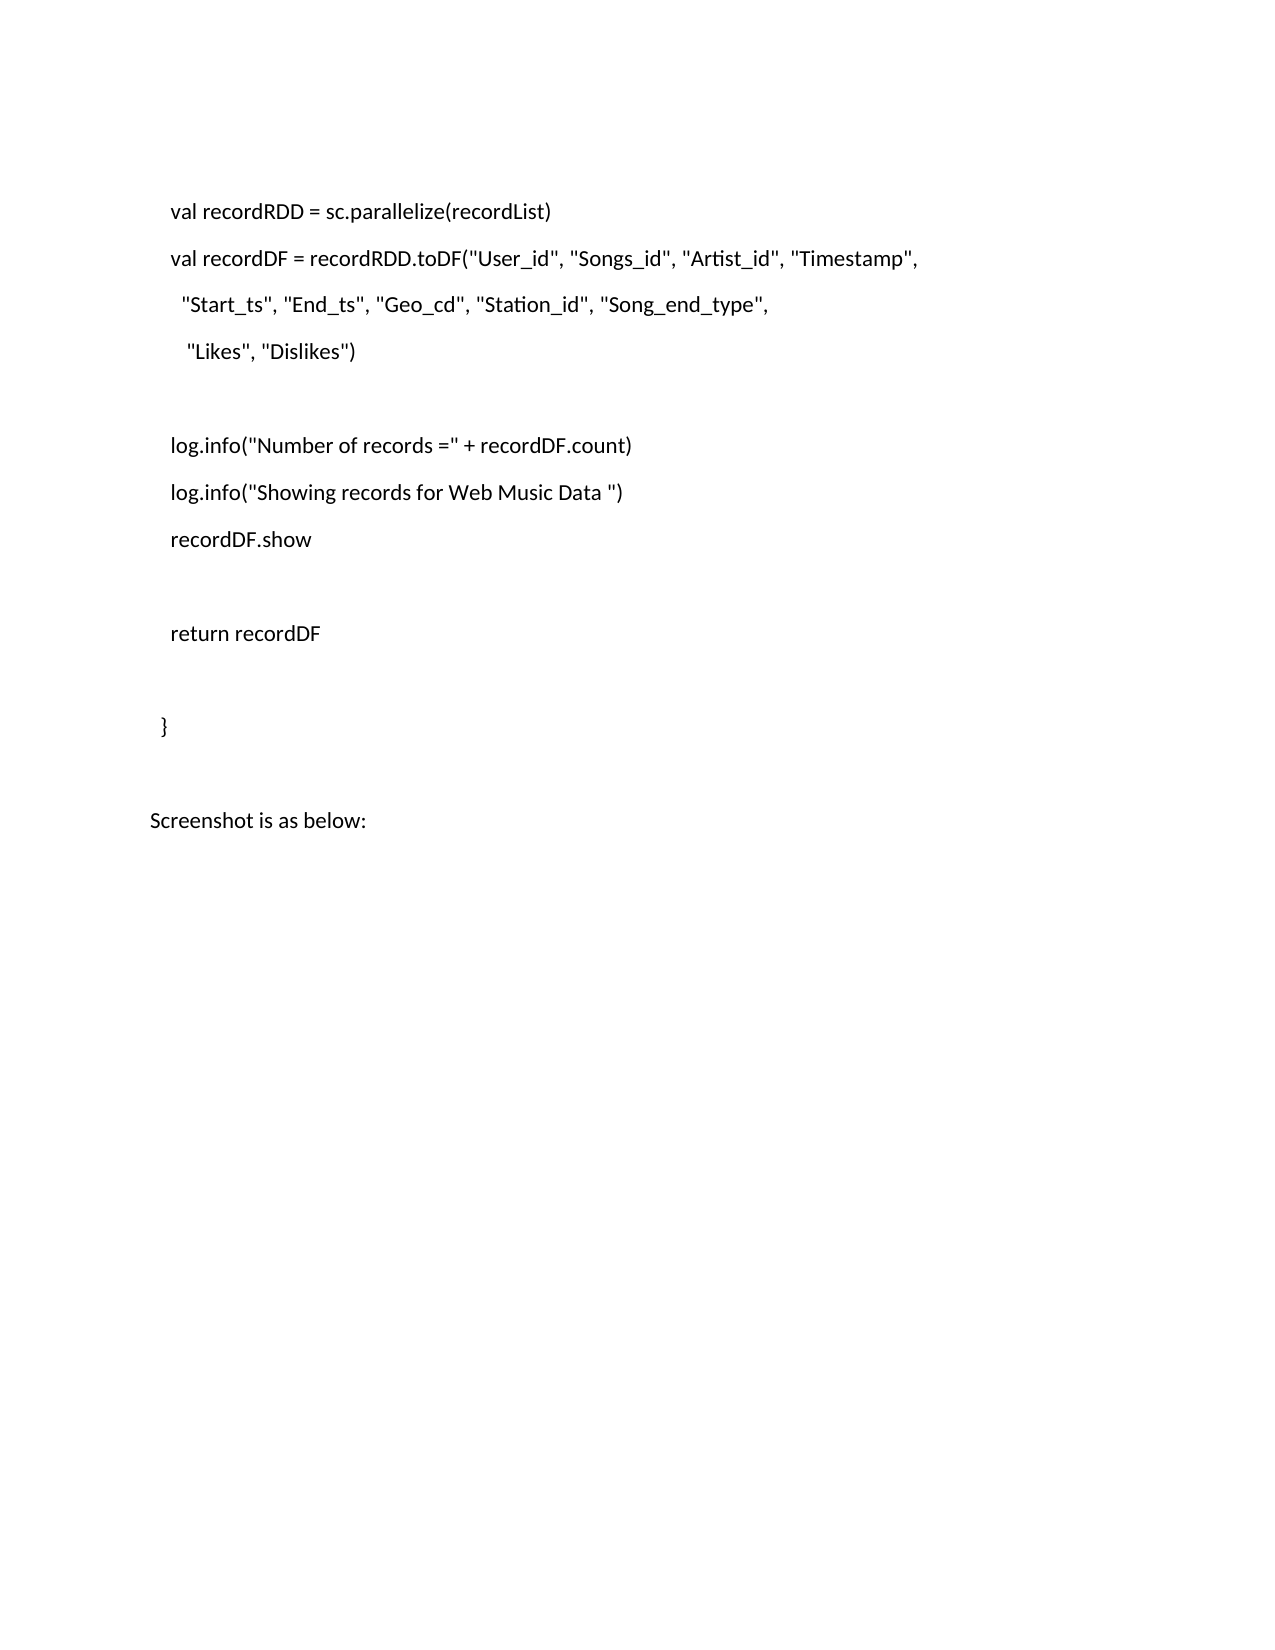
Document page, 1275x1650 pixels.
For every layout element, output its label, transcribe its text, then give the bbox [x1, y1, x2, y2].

text val recordDF = recordRDD.toDF("User_id", "Songs_id", "Artist_id", "Timestamp", [150, 244, 1125, 272]
text log.info("Number of records =" + recordDF.count) [150, 431, 1125, 459]
text "Likes", "Dislikes") [150, 337, 1125, 366]
text recordDF.show [150, 525, 1125, 553]
text return recordDF [150, 619, 1125, 647]
text } [150, 712, 1125, 741]
text val recordRDD = sc.parallelize(recordList) [150, 197, 1125, 225]
text log.info("Showing records for Web Music Data ") [150, 478, 1125, 506]
text "Start_ts", "End_ts", "Geo_cd", "Station_id", "Song_end_type", [150, 291, 1125, 319]
text Screenshot is as below: [150, 806, 1125, 834]
